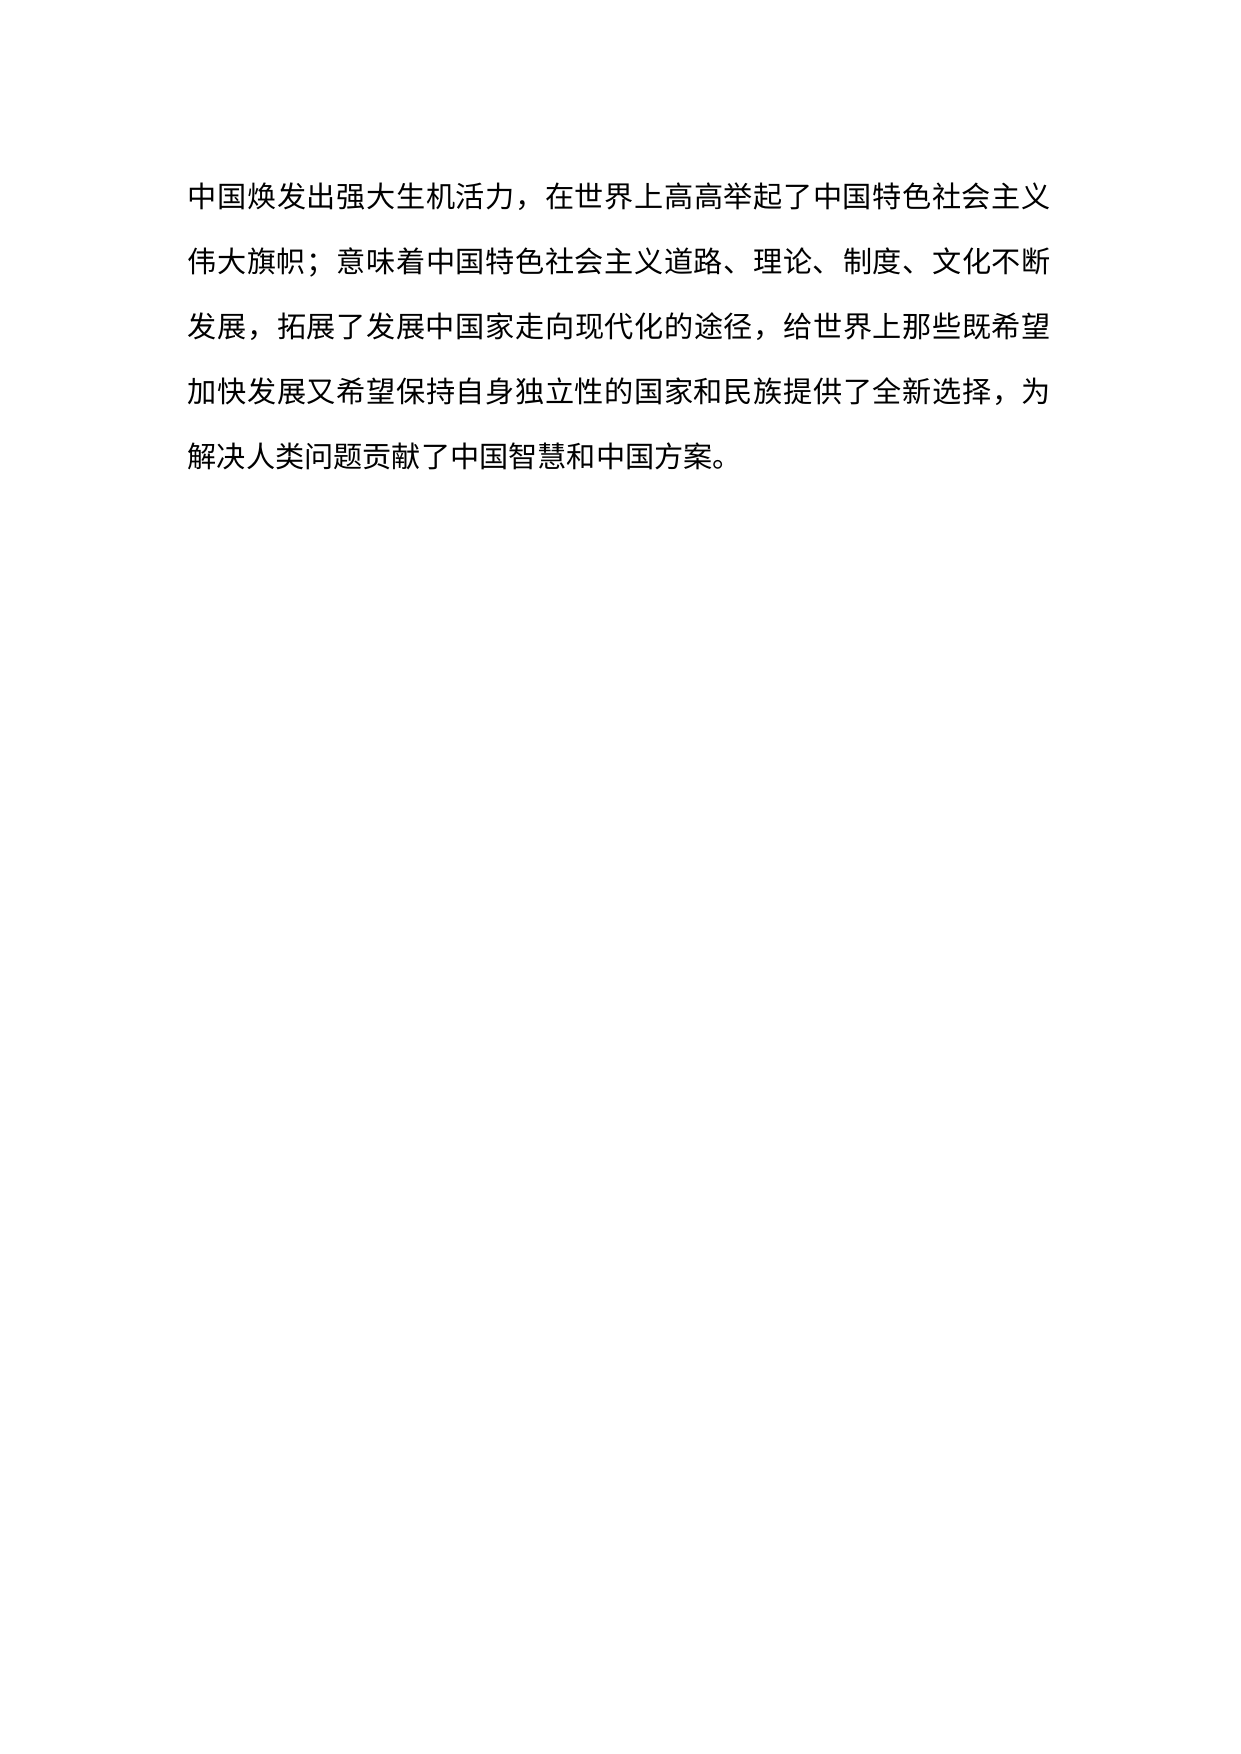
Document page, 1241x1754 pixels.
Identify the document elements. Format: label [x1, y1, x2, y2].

list [187, 162, 1053, 487]
